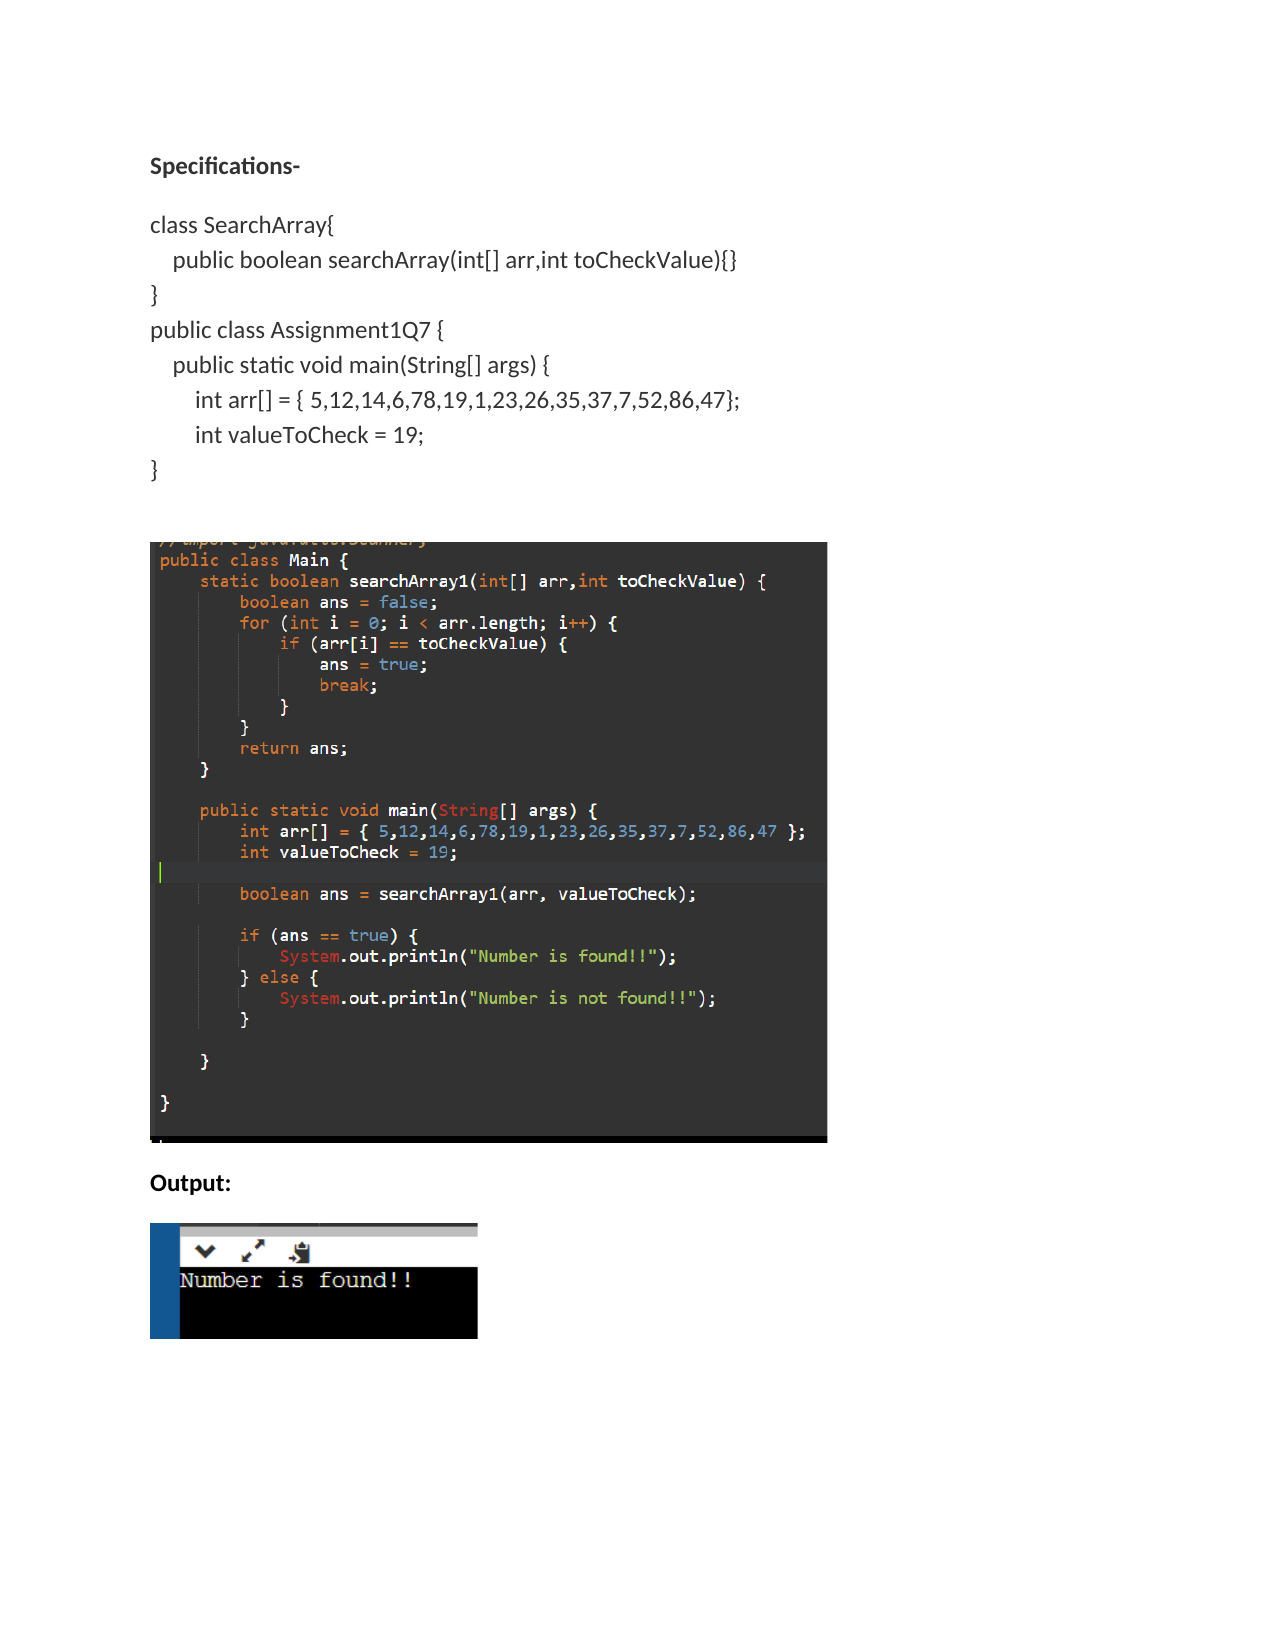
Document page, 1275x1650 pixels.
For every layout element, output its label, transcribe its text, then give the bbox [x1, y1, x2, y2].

text Output: [150, 1167, 1125, 1198]
picture [150, 542, 828, 1143]
picture [150, 1223, 478, 1339]
text class SearchArray{ public boolean searchArray(int[] arr,int toCheckValue){} } public class Assignment1Q7 { public static void main(String[] args) { int arr[] = { 5,12,14,6,78,19,1,23,26,35,37,7,52,86,47}; int valueToCheck = 19; } [150, 210, 1125, 517]
text Specifications- [150, 150, 1125, 181]
